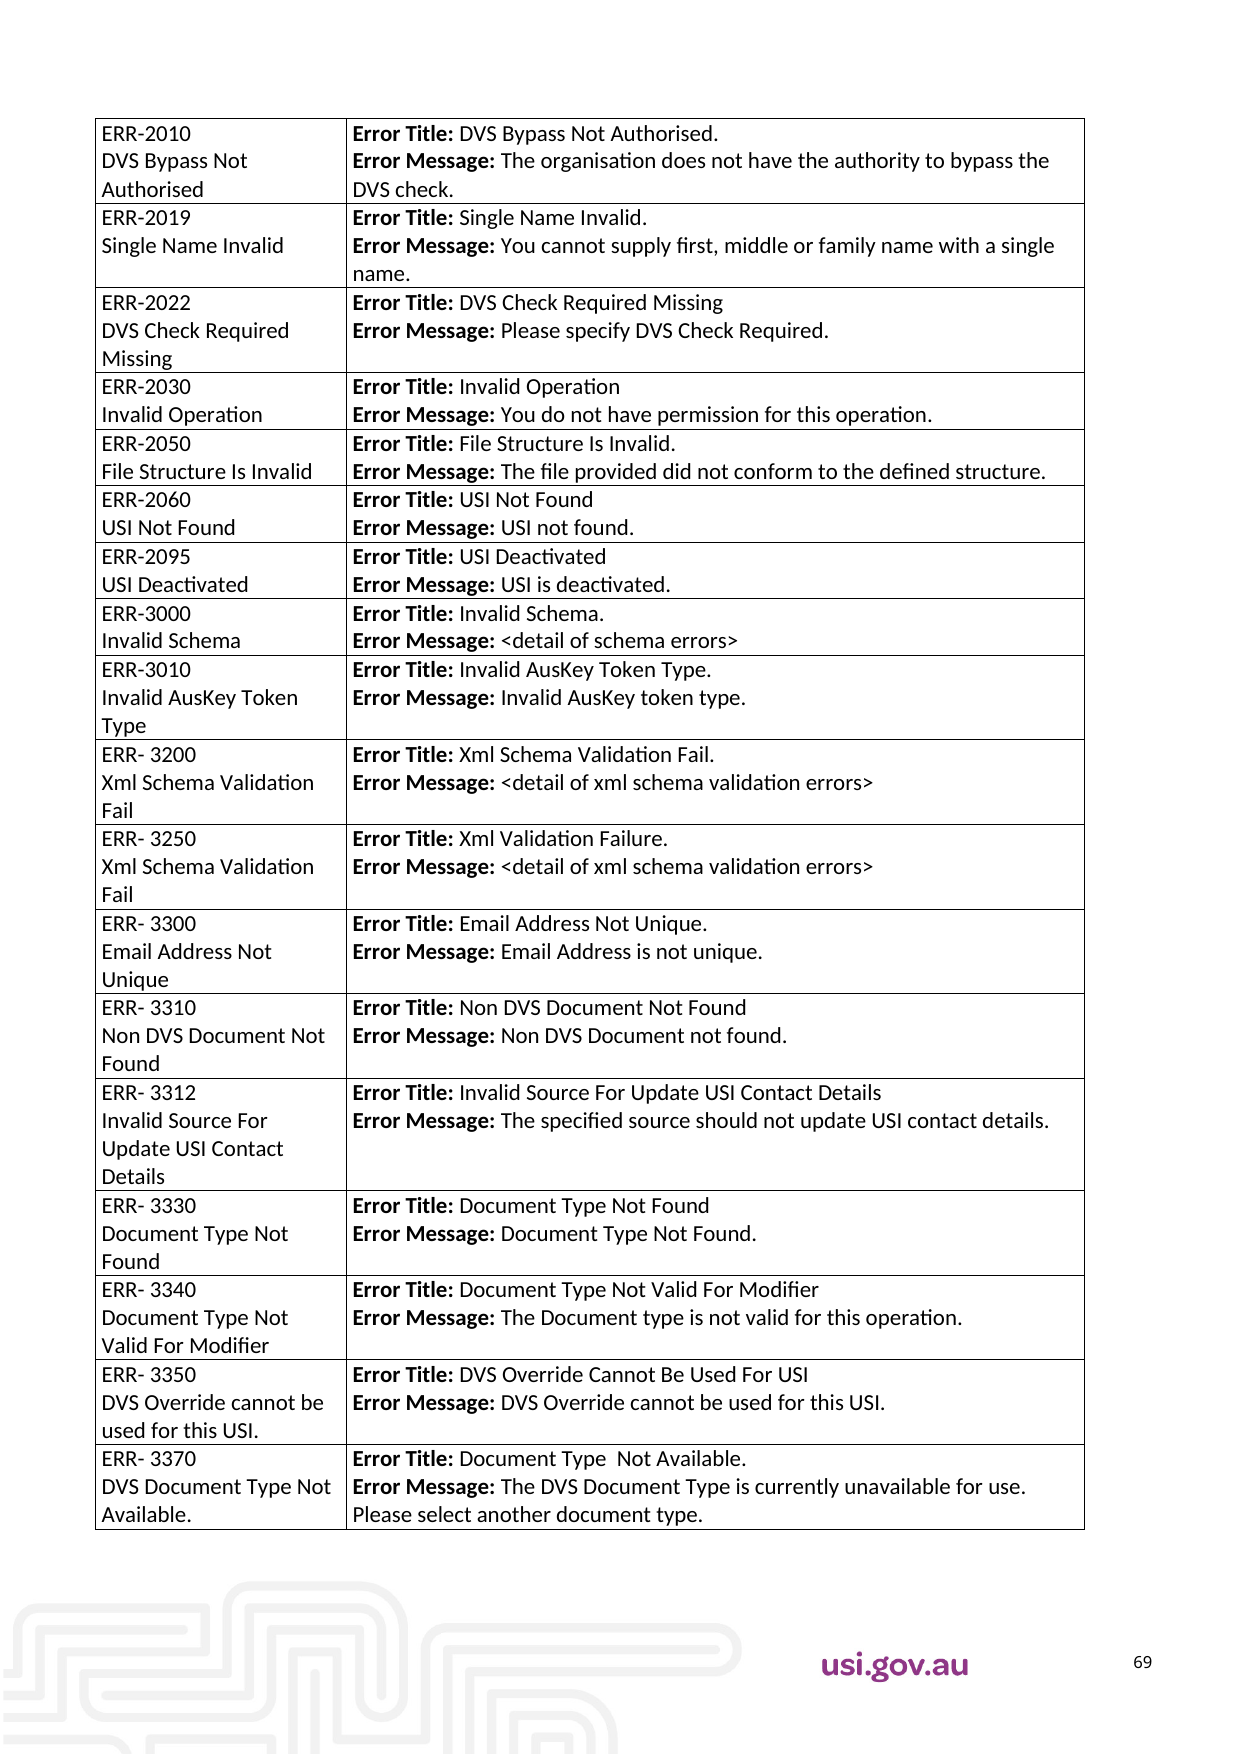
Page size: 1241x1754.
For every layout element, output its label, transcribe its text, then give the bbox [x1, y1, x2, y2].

table_cell Error Code: 3010 Error Title: Invalid AusKey Token Type. Error Message: Invalid AusKey token type. [347, 656, 1084, 739]
table_cell Error Code: 3350 Error Title: DVS Override Cannot Be Used For USI Error Message: DVS Override cannot be used for this USI. [347, 1360, 1084, 1444]
table_cell Error Code: 3310 Error Title: Non DVS Document Not Found Error Message: Non DVS Document not found. [347, 994, 1084, 1078]
table_cell Error Code: 2050 Error Title: File Structure Is Invalid. Error Message: The file provided did not conform to the defined structure. [347, 430, 1084, 485]
table_cell ERR- 3300 Email Address Not Unique [96, 910, 346, 993]
table_cell Error Code: 2095 Error Title: USI Deactivated Error Message: USI is deactivated. [347, 543, 1084, 598]
table_cell Error Code: 2019 Error Title: Single Name Invalid. Error Message: You cannot supply first, middle or family name with a single name. [347, 204, 1084, 287]
table_cell Error Code: 3370 Error Title: Document Type Not Available. Error Message: The DVS Document Type is currently unavailable for use. Please select another document type. [347, 1445, 1084, 1528]
table_cell ERR- 3310 Non DVS Document Not Found [96, 994, 346, 1078]
table_cell ERR-2030 Invalid Operation [96, 373, 346, 428]
table_cell ERR-2095 USI Deactivated [96, 543, 346, 598]
table_cell Error Code: 2030 Error Title: Invalid Operation Error Message: You do not have permission for this operation. [347, 373, 1084, 428]
table_cell Error Code: 3330 Error Title: Document Type Not Found Error Message: Document Type Not Found. [347, 1191, 1084, 1275]
table_cell ERR- 3370 DVS Document Type Not Available. [96, 1445, 346, 1528]
table_cell ERR- 3200 Xml Schema Validation Fail [96, 740, 346, 824]
table_cell ERR-2050 File Structure Is Invalid [96, 430, 346, 485]
table_cell Error Code: 2010 Error Title: DVS Bypass Not Authorised. Error Message: The organisation does not have the authority to bypass the DVS check. [347, 119, 1084, 203]
table_cell Error Code: 3000 Error Title: Invalid Schema. Error Message: <detail of schema errors> [347, 599, 1084, 655]
table_cell ERR- 3350 DVS Override cannot be used for this USI. [96, 1360, 346, 1444]
table_cell ERR-3000 Invalid Schema [96, 599, 346, 655]
table_cell ERR-2060 USI Not Found [96, 486, 346, 542]
table_cell Error Code: 3340 Error Title: Document Type Not Valid For Modifier Error Message: The Document type is not valid for this operation. [347, 1276, 1084, 1359]
table_cell ERR- 3340 Document Type Not Valid For Modifier [96, 1276, 346, 1359]
table_cell ERR- 3312 Invalid Source For Update USI Contact Details [96, 1079, 346, 1190]
picture [3, 1579, 1237, 1754]
table_cell Error Code: 2022 Error Title: DVS Check Required Missing Error Message: Please specify DVS Check Required. [347, 288, 1084, 372]
table_cell Error Code: 3300 Error Title: Email Address Not Unique. Error Message: Email Address is not unique. [347, 910, 1084, 993]
table_cell ERR-2022 DVS Check Required Missing [96, 288, 346, 372]
table_cell ERR-3010 Invalid AusKey Token Type [96, 656, 346, 739]
table_cell ERR-2010 DVS Bypass Not Authorised [96, 119, 346, 203]
table_cell ERR- 3330 Document Type Not Found [96, 1191, 346, 1275]
table_cell ERR- 3250 Xml Schema Validation Fail [96, 825, 346, 908]
table_cell ERR-2019 Single Name Invalid [96, 204, 346, 287]
table_cell Error Code: 3250 Error Title: Xml Validation Failure. Error Message: <detail of xml schema validation errors> [347, 825, 1084, 908]
table_cell Error Code: 3200 Error Title: Xml Schema Validation Fail. Error Message: <detail of xml schema validation errors> [347, 740, 1084, 824]
table_cell Error Code: 3312 Error Title: Invalid Source For Update USI Contact Details Error Message: The specified source should not update USI contact details. [347, 1079, 1084, 1190]
table_cell Error Code: 2060 Error Title: USI Not Found Error Message: USI not found. [347, 486, 1084, 542]
